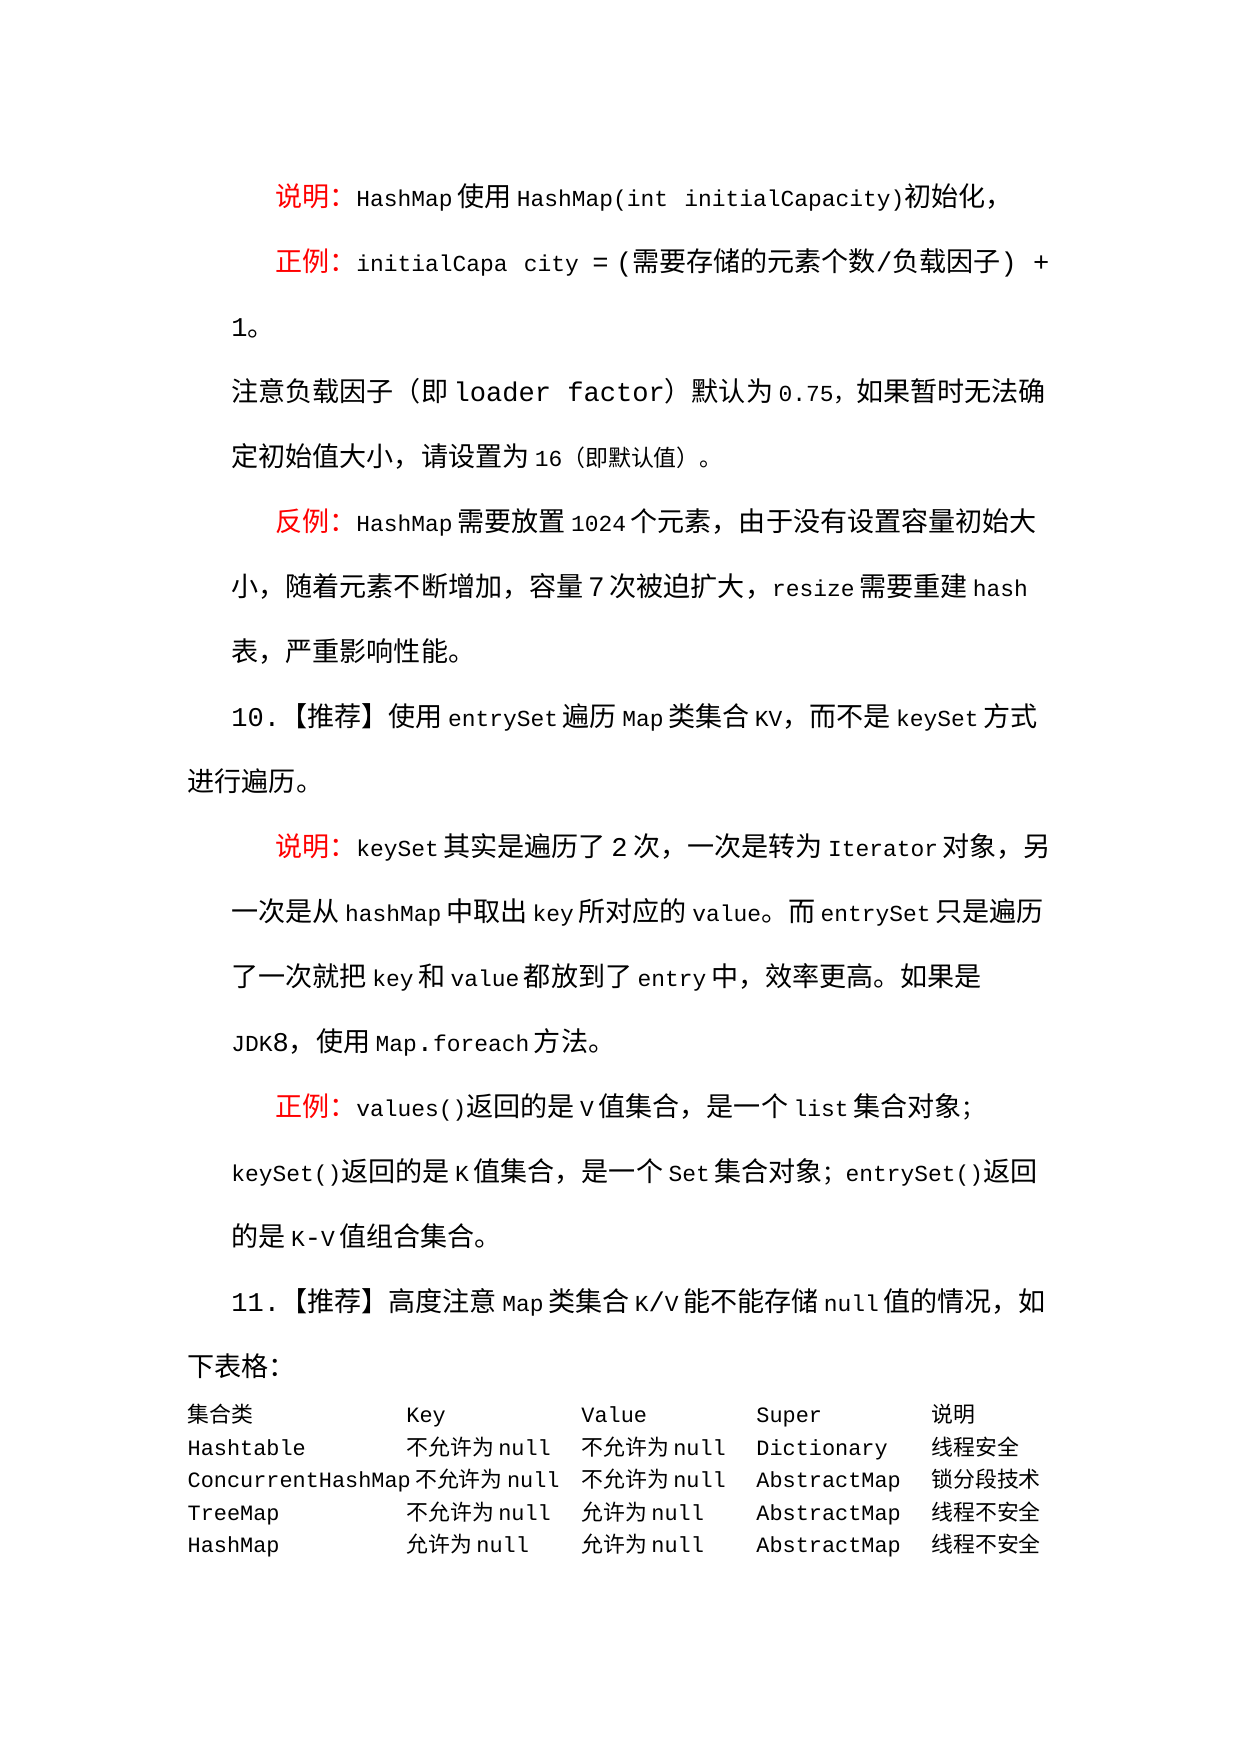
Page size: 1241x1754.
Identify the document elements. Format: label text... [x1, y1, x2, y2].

text HashMap 允许为null 允许为null AbstractMap 线程不安全 [187, 1527, 1053, 1559]
text 集合类 Key Value Super 说明 [187, 1397, 1053, 1429]
text 注意负载因子（即loader factor）默认为0.75，如果暂时无法确定初始值大小，请设置为16（即默认值）。 [231, 357, 1053, 487]
text 11.【推荐】高度注意Map类集合K/V能不能存储null值的情况，如下表格： [187, 1267, 1053, 1397]
text 正例：initialCapa city = (需要存储的元素个数/负载因子) + 1。 [231, 227, 1053, 357]
text 反例：HashMap需要放置1024个元素，由于没有设置容量初始大小，随着元素不断增加，容量7次被迫扩大，resize需要重建hash表，严重影响性能。 [231, 487, 1053, 682]
text ConcurrentHashMap不允许为null 不允许为null AbstractMap 锁分段技术TreeMap 不允许为null 允许为null AbstractMap 线程不安全 [187, 1462, 1053, 1527]
text Hashtable 不允许为null 不允许为null Dictionary 线程安全 [187, 1429, 1053, 1462]
text 说明：HashMap使用HashMap(int initialCapacity)初始化， [231, 162, 1053, 227]
text 正例：values()返回的是V值集合，是一个list集合对象；keySet()返回的是K值集合，是一个Set集合对象；entrySet()返回的是K-V值组合集合。 [231, 1072, 1053, 1267]
text 10.【推荐】使用entrySet遍历Map类集合KV，而不是keySet方式进行遍历。 [187, 682, 1053, 812]
text 说明：keySet其实是遍历了2次，一次是转为Iterator对象，另一次是从hashMap中取出key所对应的value。而entrySet只是遍历了一次就把key和value都放到了entry中，效率更高。如果是JDK8，使用Map.foreach方法。 [231, 812, 1053, 1072]
